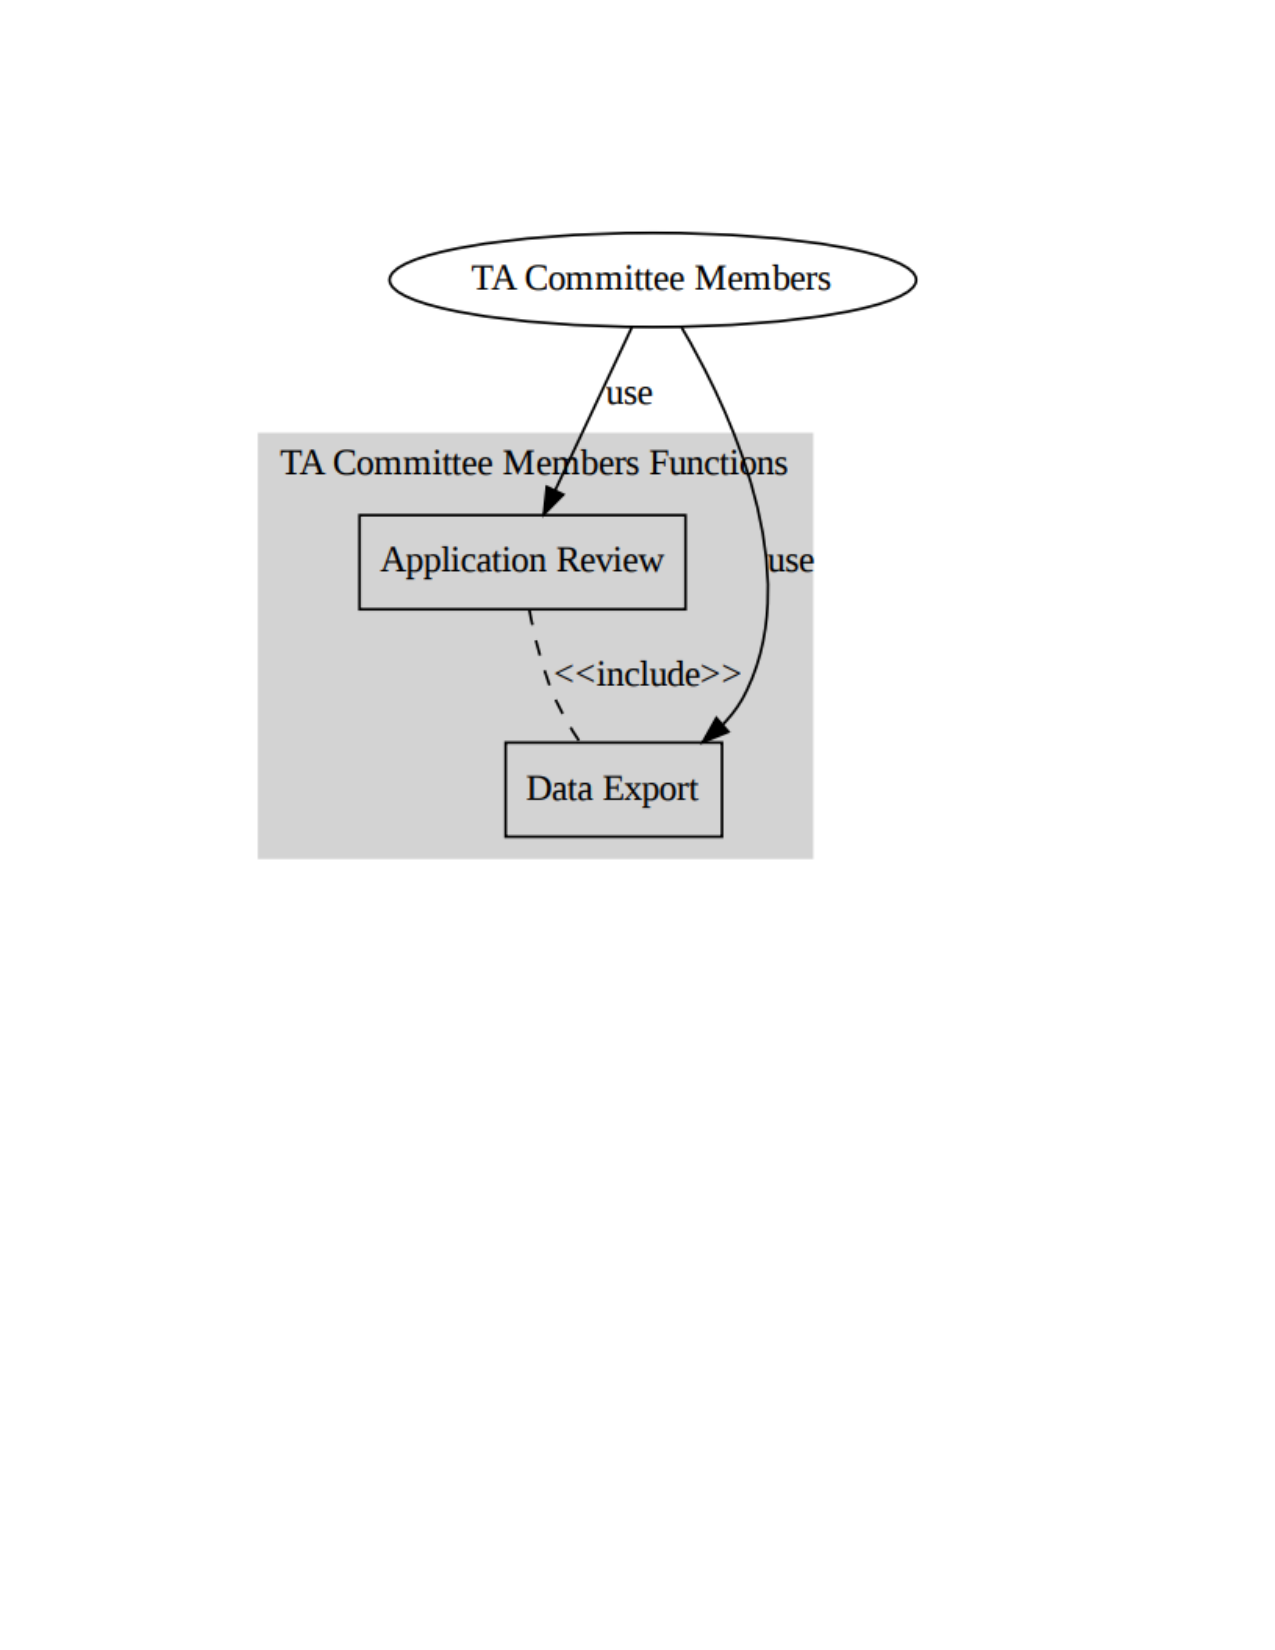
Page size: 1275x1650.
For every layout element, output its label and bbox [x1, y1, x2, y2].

picture [150, 150, 1013, 974]
